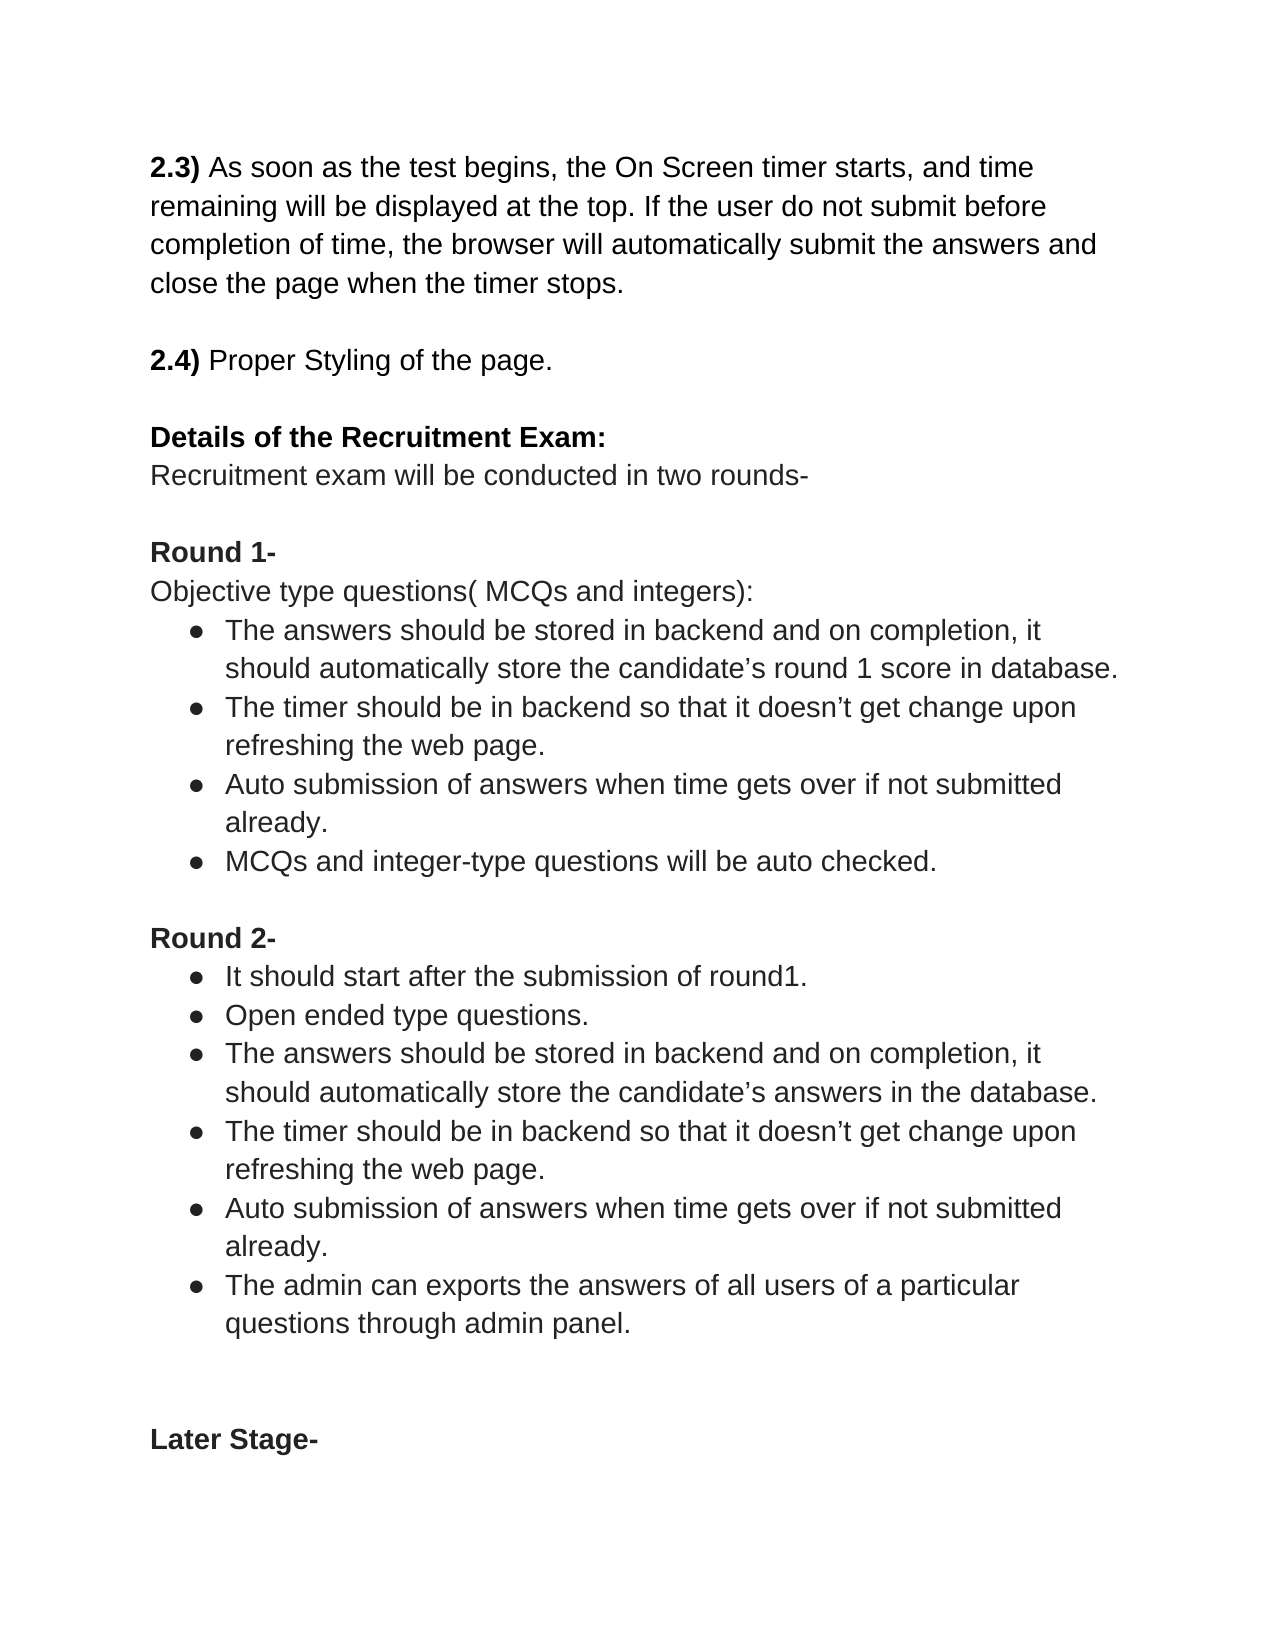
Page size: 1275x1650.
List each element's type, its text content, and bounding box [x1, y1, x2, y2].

list MCQs and integer-type questions will be auto checked. [187, 844, 1125, 877]
list The admin can exports the answers of all users of a particular questions through admin panel. [187, 1268, 1125, 1340]
list It should start after the submission of round1. [187, 959, 1125, 993]
text 2.3) As soon as the test begins, the On Screen timer starts, and time remaining will be displayed at the top. If the user do not submit before completion of time, the browser will automatically submit the answers and close the page when the timer stops. [150, 150, 1125, 299]
list Auto submission of answers when time gets over if not submitted already. [187, 767, 1125, 839]
text 2.4) Proper Styling of the page. [150, 343, 1125, 376]
list The timer should be in backend so that it doesn’t get change upon refreshing the web page. [187, 689, 1125, 762]
text Details of the Recruitment Exam: [150, 420, 1125, 453]
list Open ended type questions. [187, 998, 1125, 1031]
list Auto submission of answers when time gets over if not submitted already. [187, 1191, 1125, 1263]
text Round 2- [150, 921, 1125, 954]
text Round 1- [150, 535, 1125, 569]
list The answers should be stored in backend and on completion, it should automatically store the candidate’s round 1 score in database. [187, 612, 1125, 684]
text Objective type questions( MCQs and integers): [150, 574, 1125, 607]
list The timer should be in backend so that it doesn’t get change upon refreshing the web page. [187, 1113, 1125, 1186]
text Recruitment exam will be conducted in two rounds- [150, 458, 1125, 492]
text Later Stage- [150, 1422, 1125, 1455]
list The answers should be stored in backend and on completion, it should automatically store the candidate’s answers in the database. [187, 1036, 1125, 1108]
